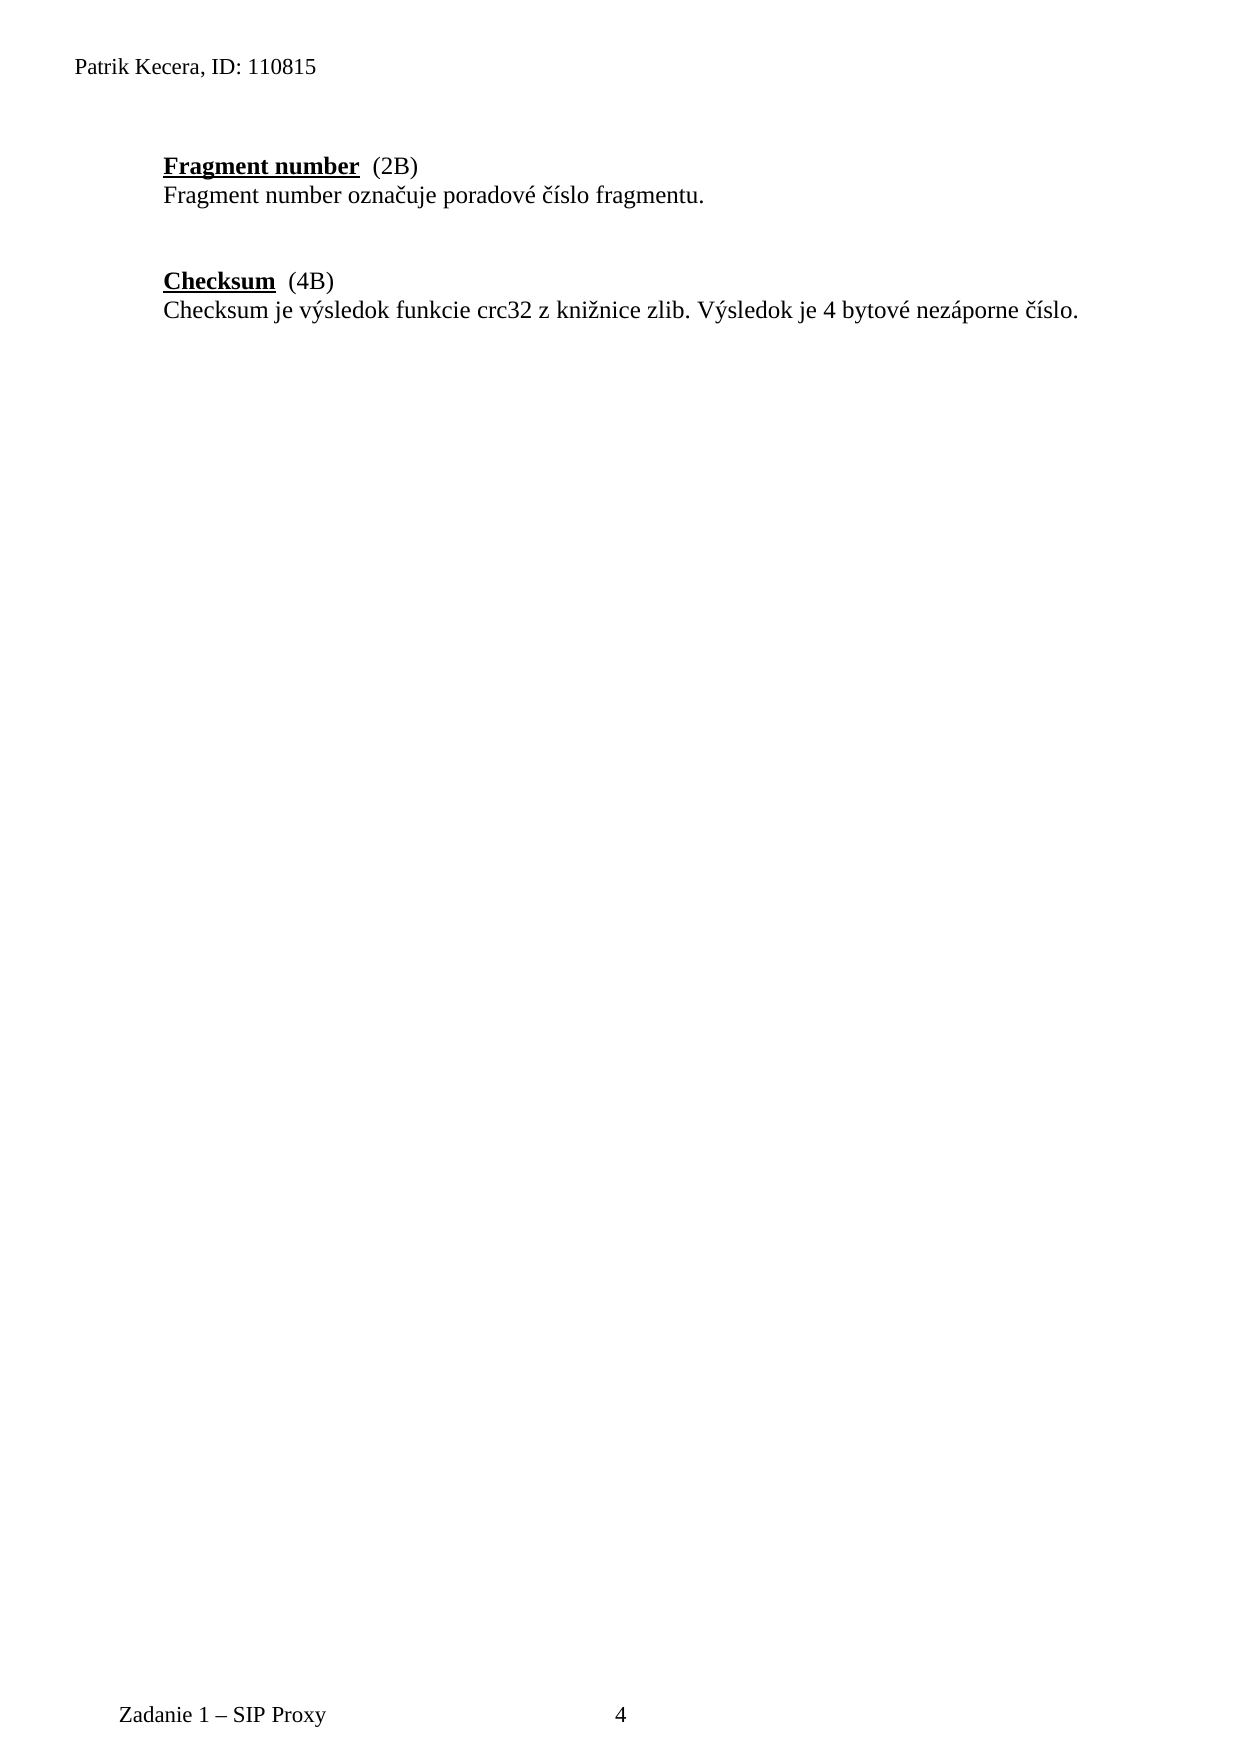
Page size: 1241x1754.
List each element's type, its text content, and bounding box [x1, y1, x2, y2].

text Checksum (4B) [163, 266, 1123, 295]
text Checksum je výsledok funkcie crc32 z knižnice zlib. Výsledok je 4 bytové nezáporne číslo. [163, 295, 1123, 324]
text Fragment number označuje poradové číslo fragmentu. [163, 180, 1123, 209]
text Fragment number (2B) [163, 151, 1123, 180]
